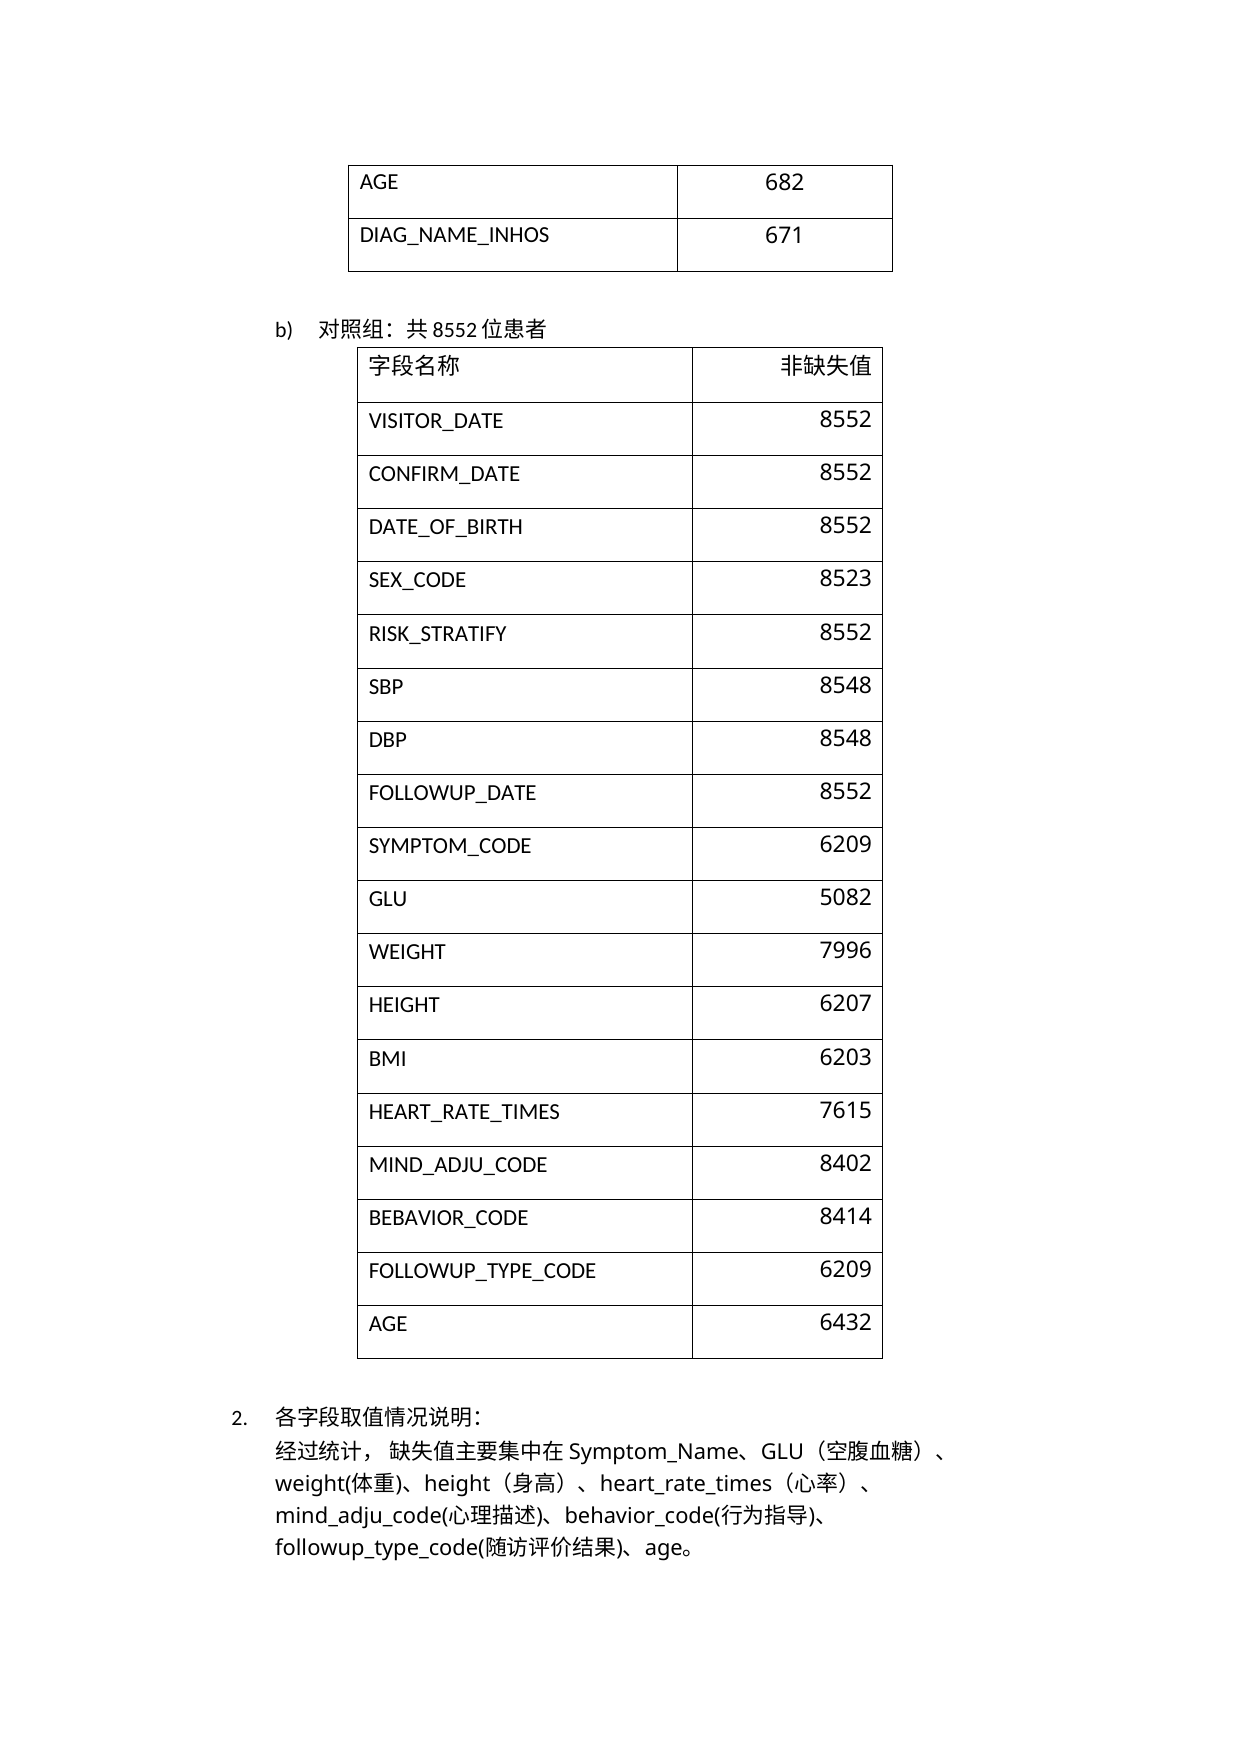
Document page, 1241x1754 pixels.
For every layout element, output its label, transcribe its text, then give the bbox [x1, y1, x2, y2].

table_cell SEX_CODE [358, 562, 692, 614]
table_cell SYMPTOM_CODE [358, 828, 692, 880]
table_cell 8548 [693, 722, 882, 774]
table_cell 8552 [693, 403, 882, 455]
table_cell HEART_RATE_TIMES [358, 1094, 692, 1146]
table_cell 6209 [693, 828, 882, 880]
table_cell 5082 [693, 881, 882, 933]
table_cell GLU [358, 881, 692, 933]
table_cell 8402 [693, 1147, 882, 1199]
table_cell 6207 [693, 987, 882, 1039]
table_cell 6432 [693, 1306, 882, 1358]
table_cell 8414 [693, 1200, 882, 1252]
table_cell 8552 [693, 775, 882, 827]
table_cell RISK_STRATIFY [358, 615, 692, 667]
table_header 字段名称 [358, 348, 692, 402]
table_cell CONFIRM_DATE [358, 456, 692, 508]
table_cell SBP [358, 669, 692, 721]
table_header 非缺失值 [693, 348, 882, 402]
table_cell BEBAVIOR_CODE [358, 1200, 692, 1252]
table_cell 8552 [693, 615, 882, 667]
table_cell 8523 [693, 562, 882, 614]
table_cell VISITOR_DATE [358, 403, 692, 455]
table_cell DATE_OF_BIRTH [358, 509, 692, 561]
table_cell AGE [358, 1306, 692, 1358]
table_cell 671 [678, 219, 892, 271]
table_cell 6209 [693, 1253, 882, 1305]
table_cell HEIGHT [358, 987, 692, 1039]
table_cell 7615 [693, 1094, 882, 1146]
list 经过统计， 缺失值主要集中在Symptom_Name、GLU（空腹血糖）、weight(体重)、height（身高）、heart_rate_times（心率）、mind_adju_code(心理描述)、behavior_code(行为指导)、followup_type_code(随访评价结果)、age。 [275, 1434, 1053, 1561]
table_cell WEIGHT [358, 934, 692, 986]
table_cell FOLLOWUP_DATE [358, 775, 692, 827]
table_cell 8552 [693, 509, 882, 561]
table_cell 6203 [693, 1040, 882, 1092]
table_cell 8548 [693, 669, 882, 721]
table_cell BMI [358, 1040, 692, 1092]
table_cell DIAG_NAME_INHOS [349, 219, 677, 271]
list 对照组：共8552位患者 [275, 309, 1053, 347]
table_cell AGE [349, 166, 677, 218]
table_cell MIND_ADJU_CODE [358, 1147, 692, 1199]
table_cell 8552 [693, 456, 882, 508]
table_cell 682 [678, 166, 892, 218]
table_cell 7996 [693, 934, 882, 986]
table_cell DBP [358, 722, 692, 774]
list 各字段取值情况说明： [231, 1397, 1053, 1434]
table_cell FOLLOWUP_TYPE_CODE [358, 1253, 692, 1305]
